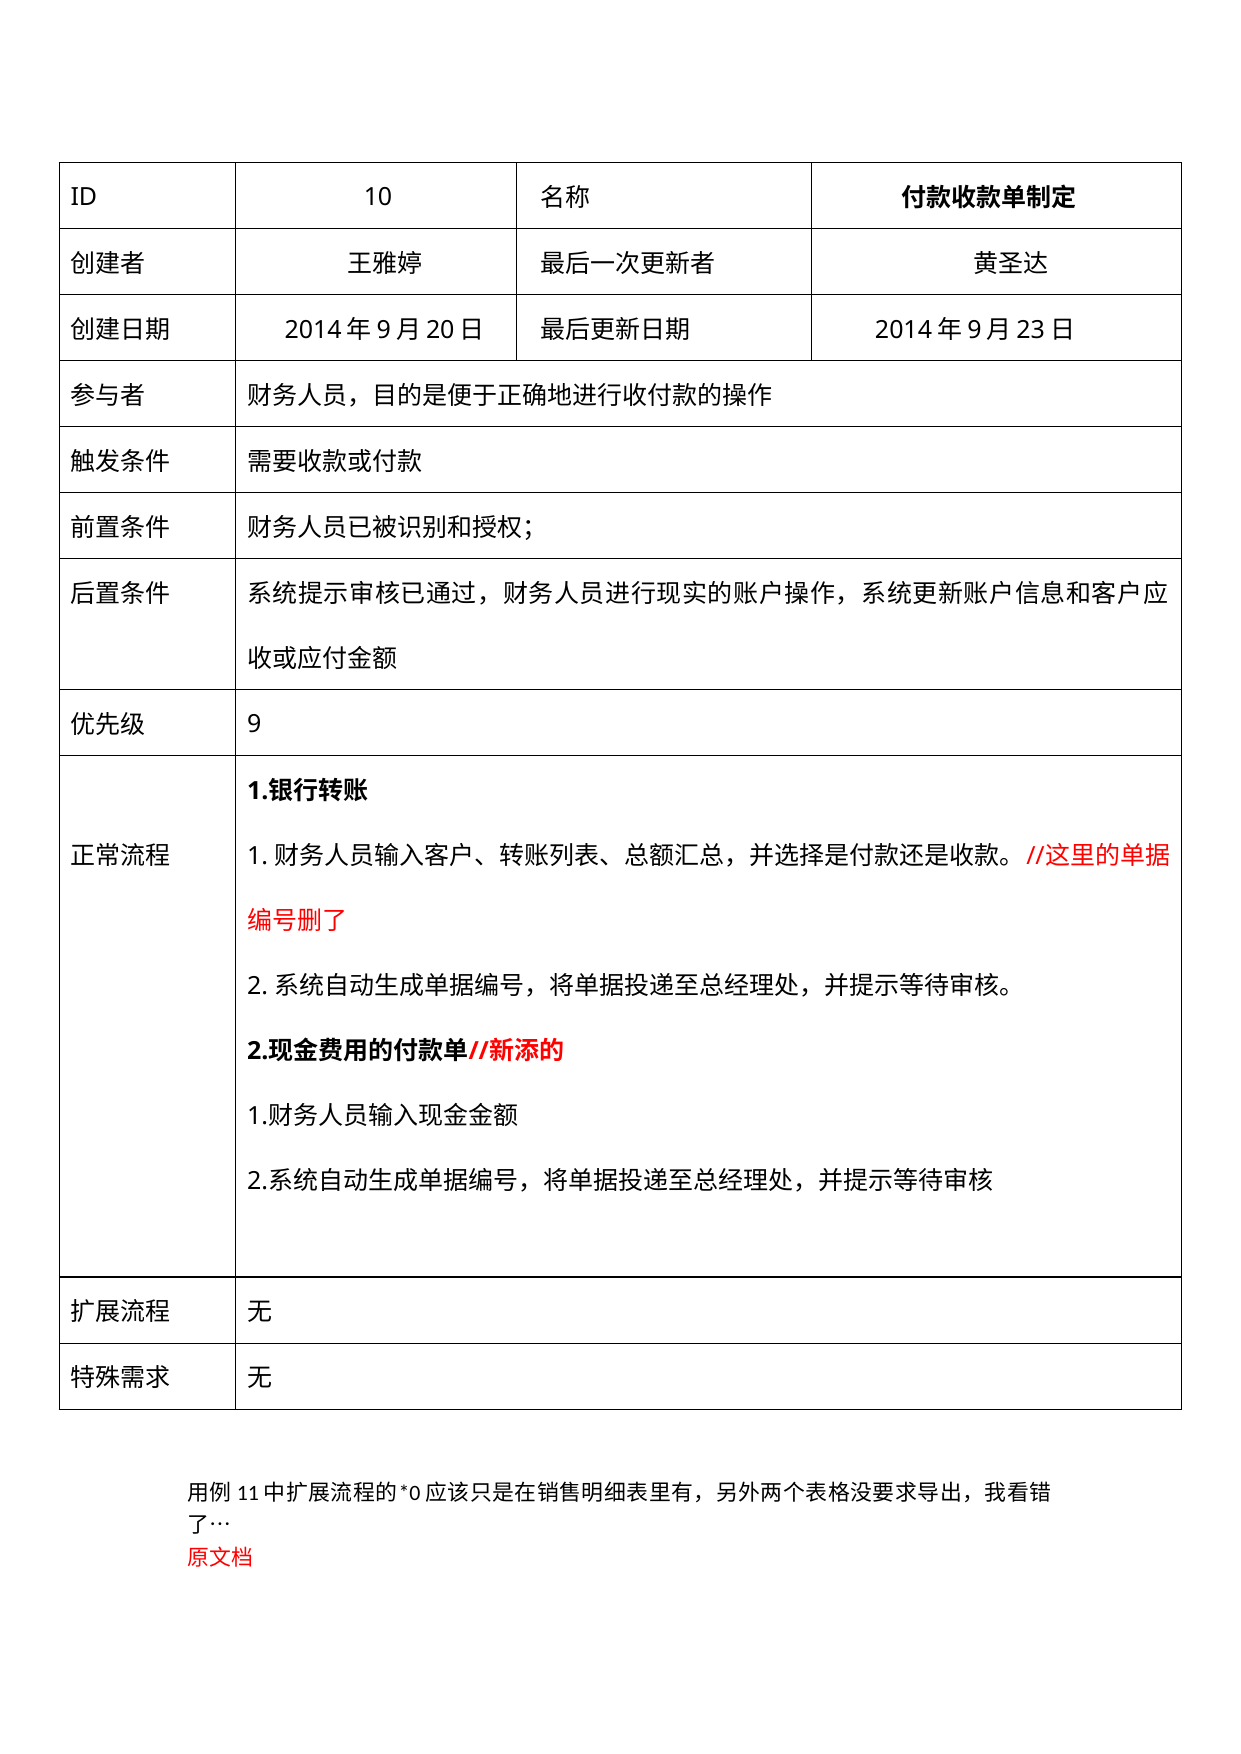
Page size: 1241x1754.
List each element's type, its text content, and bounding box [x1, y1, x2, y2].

table_cell 无 [236, 1344, 1181, 1408]
table_cell 正常流程 [60, 756, 235, 1276]
table_header ID [60, 163, 235, 228]
table_cell 需要收款或付款 [236, 427, 1181, 492]
table_cell 无 [236, 1278, 1181, 1342]
text 用例11中扩展流程的*0应该只是在销售明细表里有，另外两个表格没要求导出，我看错了… [187, 1474, 1053, 1539]
table_header 付款收款单制定 [812, 163, 1181, 228]
table_header 10 [236, 163, 516, 228]
table_cell 优先级 [60, 690, 235, 755]
table_cell 系统提示审核已通过，财务人员进行现实的账户操作，系统更新账户信息和客户应收或应付金额 [236, 559, 1181, 689]
table_cell 财务人员已被识别和授权； [236, 493, 1181, 558]
table_cell 9 [236, 690, 1181, 755]
table_cell 财务人员，目的是便于正确地进行收付款的操作 [236, 361, 1181, 426]
table_cell 最后一次更新者 [517, 229, 811, 294]
table_header 名称 [517, 163, 811, 228]
table_cell 王雅婷 [236, 229, 516, 294]
table_cell 前置条件 [60, 493, 235, 558]
table_cell 创建日期 [60, 295, 235, 360]
table_cell 最后更新日期 [517, 295, 811, 360]
table_cell 参与者 [60, 361, 235, 426]
table_cell 特殊需求 [60, 1344, 235, 1408]
table_cell 2014年9月23日 [812, 295, 1181, 360]
table_cell 1.银行转账 1. 财务人员输入客户、转账列表、总额汇总，并选择是付款还是收款。//这里的单据编号删了 2. 系统自动生成单据编号，将单据投递至总经理处，并提示等待审核。 2.现金费用的付款单//新添的 1.财务人员输入现金金额 2.系统自动生成单据编号，将单据投递至总经理处，并提示等待审核 [236, 756, 1181, 1276]
table_cell 2014年9月20日 [236, 295, 516, 360]
table_cell 触发条件 [60, 427, 235, 492]
table_cell 后置条件 [60, 559, 235, 689]
table_cell 创建者 [60, 229, 235, 294]
table_cell 扩展流程 [60, 1278, 235, 1342]
table_cell 黄圣达 [812, 229, 1181, 294]
text 原文档 [187, 1539, 1053, 1572]
